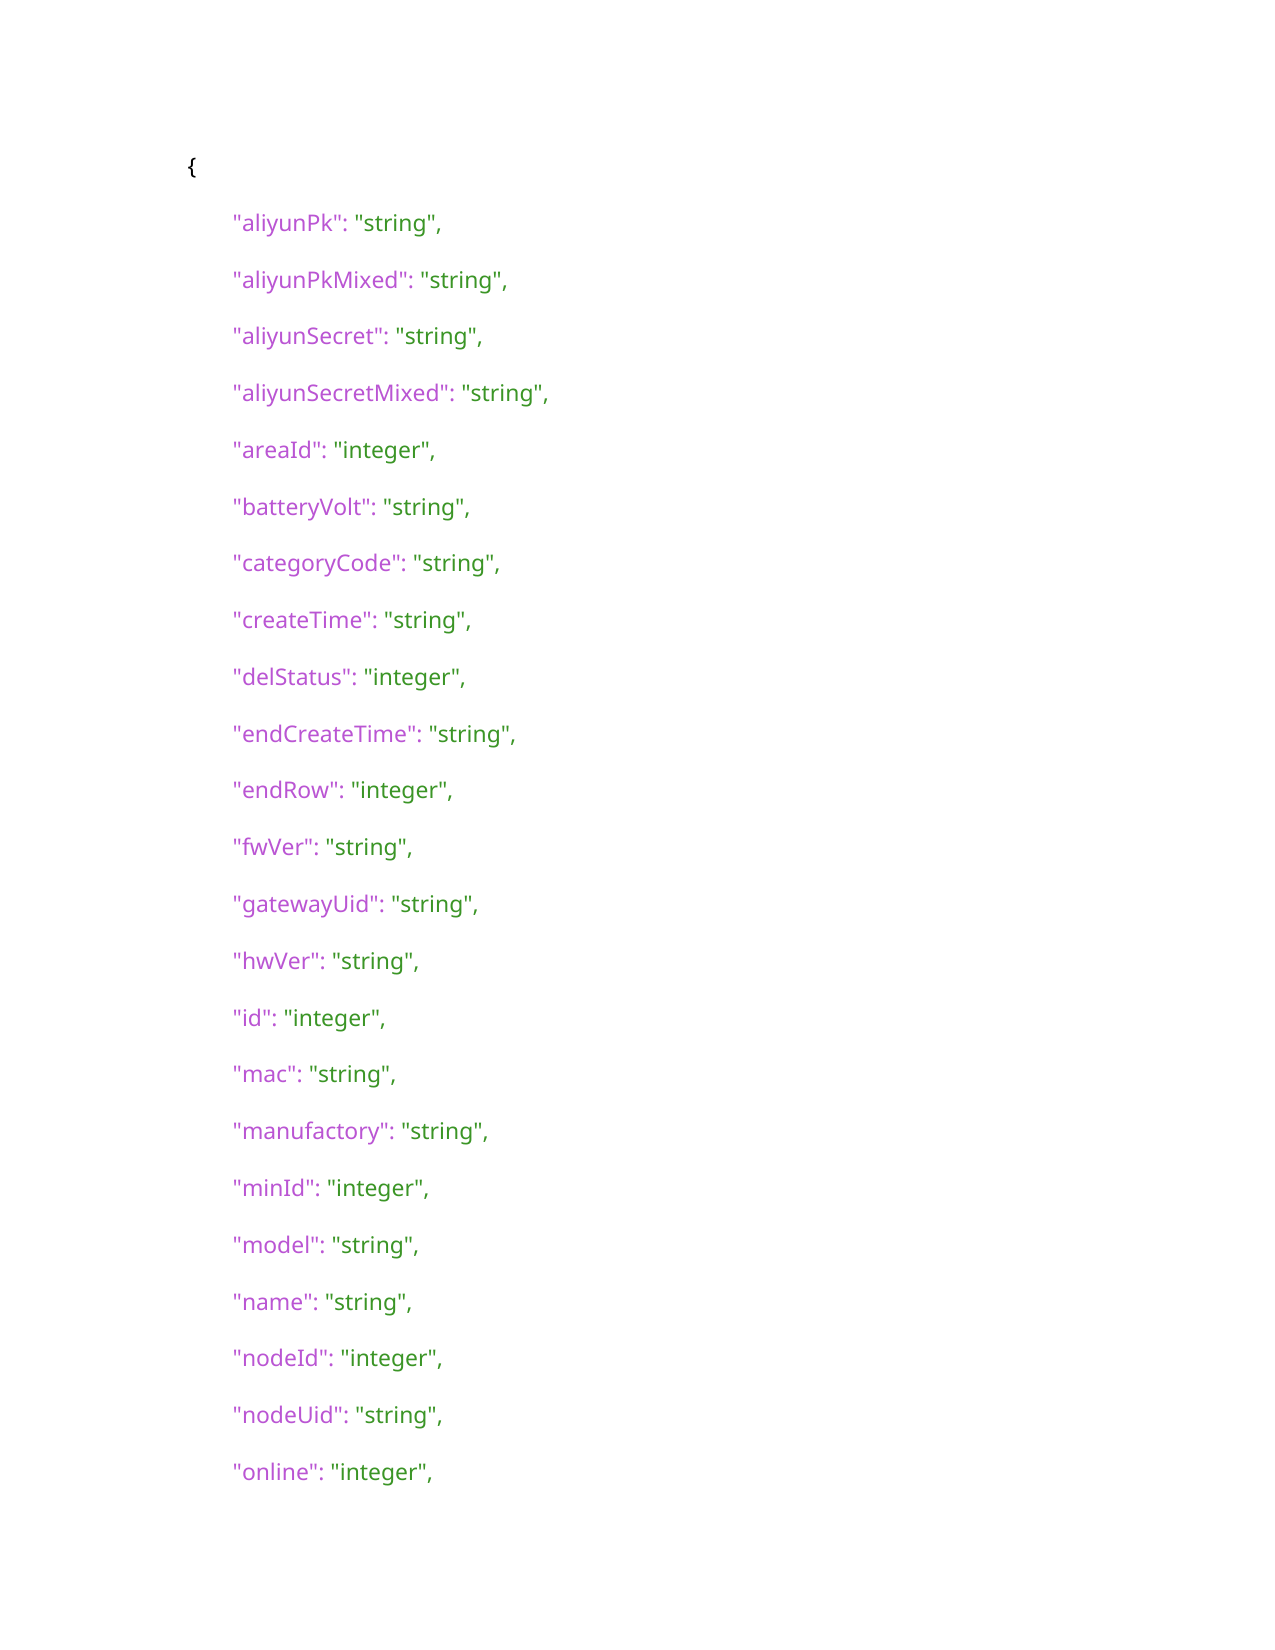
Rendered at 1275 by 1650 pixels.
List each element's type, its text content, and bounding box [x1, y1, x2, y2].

text { [187, 150, 1087, 181]
text "fwVer": "string", [187, 831, 1087, 862]
text "endRow": "integer", [187, 774, 1087, 806]
text "nodeId": "integer", [187, 1342, 1087, 1373]
text "online": "integer", [187, 1456, 1087, 1487]
text "categoryCode": "string", [187, 547, 1087, 579]
text "aliyunSecret": "string", [187, 320, 1087, 352]
text "minId": "integer", [187, 1172, 1087, 1203]
text "gatewayUid": "string", [187, 888, 1087, 919]
text "id": "integer", [187, 1002, 1087, 1033]
text "name": "string", [187, 1285, 1087, 1317]
text "aliyunPk": "string", [187, 207, 1087, 238]
text "mac": "string", [187, 1058, 1087, 1089]
text "endCreateTime": "string", [187, 718, 1087, 749]
text "aliyunPkMixed": "string", [187, 263, 1087, 295]
text "nodeUid": "string", [187, 1399, 1087, 1430]
text "createTime": "string", [187, 604, 1087, 635]
text "batteryVolt": "string", [187, 491, 1087, 522]
text "model": "string", [187, 1229, 1087, 1260]
text "aliyunSecretMixed": "string", [187, 377, 1087, 408]
text "areaId": "integer", [187, 434, 1087, 465]
text "hwVer": "string", [187, 945, 1087, 976]
text "delStatus": "integer", [187, 661, 1087, 692]
text "manufactory": "string", [187, 1115, 1087, 1146]
